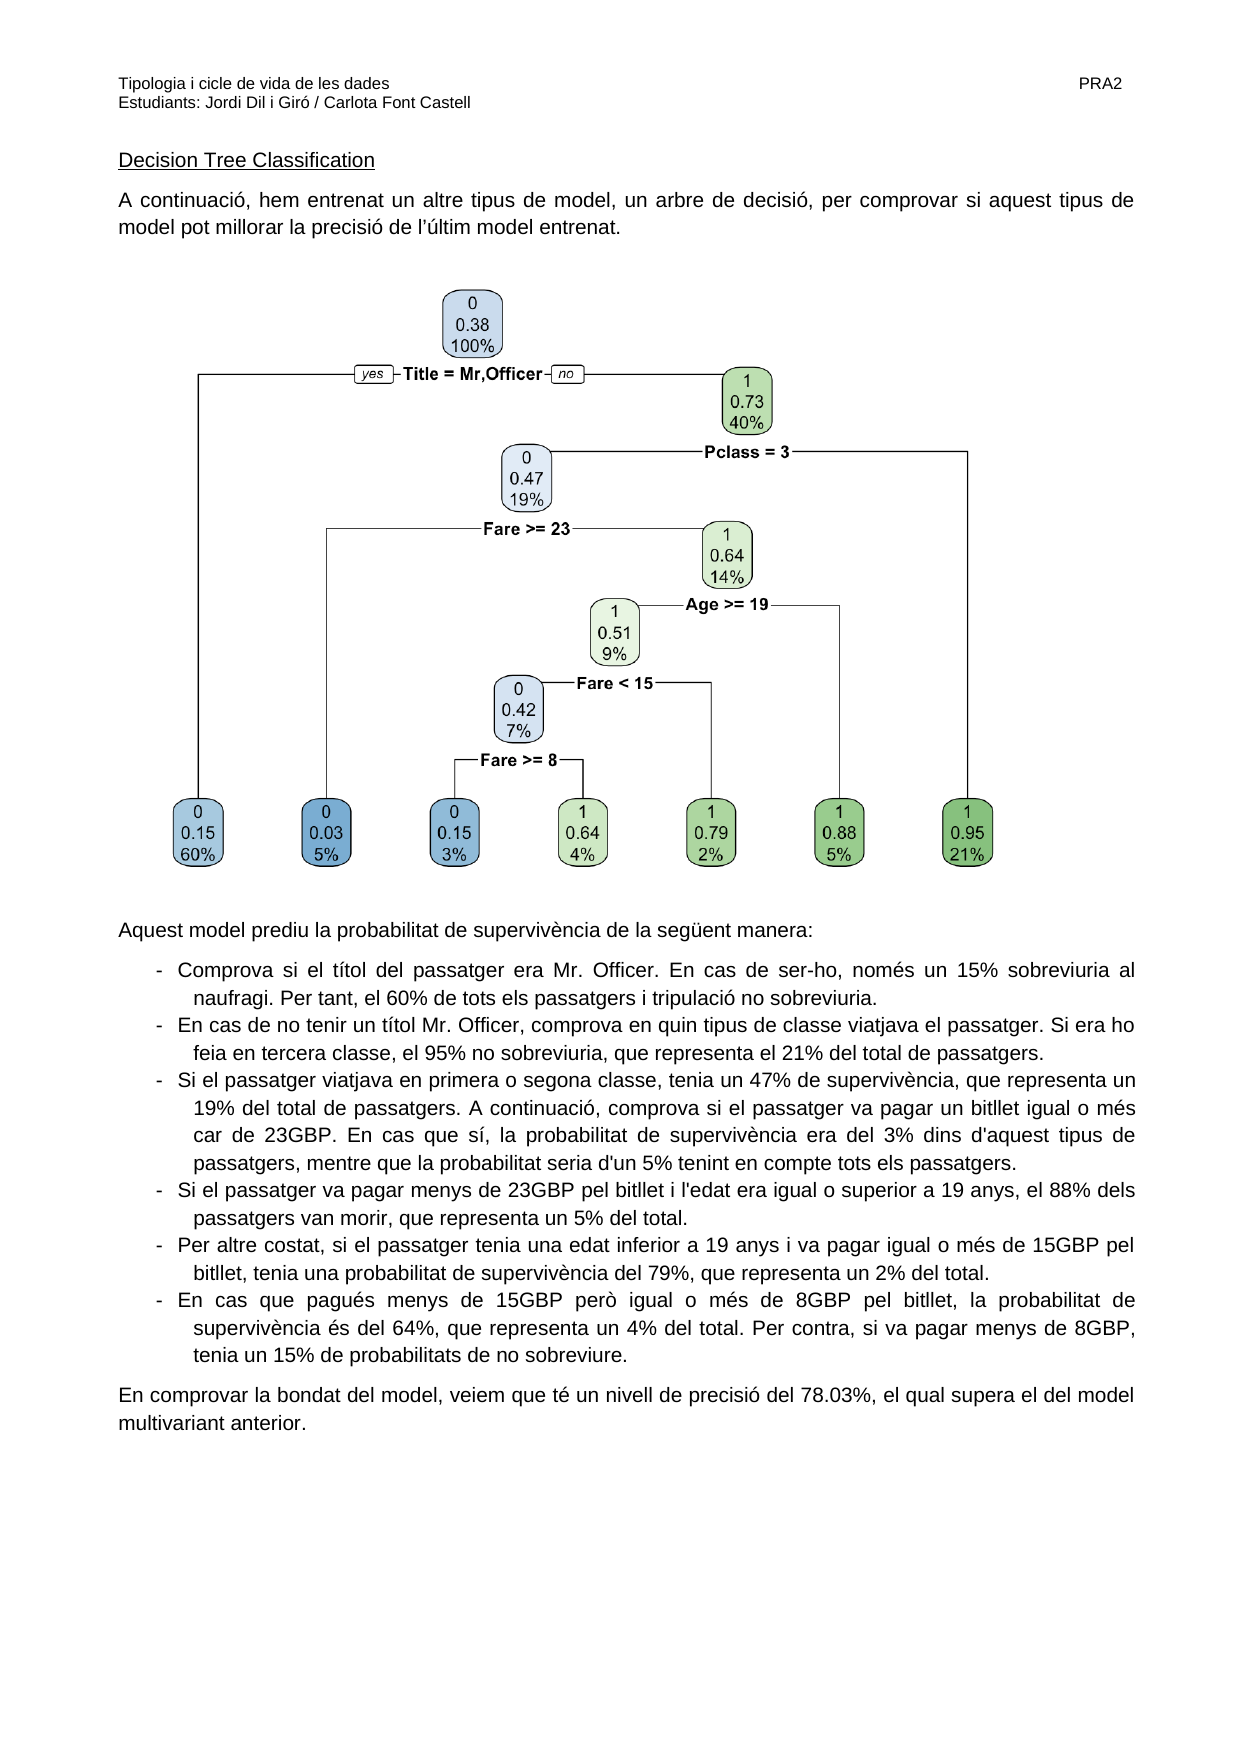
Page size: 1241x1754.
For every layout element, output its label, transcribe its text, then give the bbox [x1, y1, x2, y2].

picture [118, 255, 1064, 902]
list Si el passatger va pagar menys de 23GBP pel bitllet i l'edat era igual o superior a 19 anys, el 88% dels passatgers van morir, que representa un 5% del total. [156, 1178, 1137, 1230]
text Decision Tree Classification [118, 148, 1137, 172]
list Si el passatger viatjava en primera o segona classe, tenia un 47% de supervivència, que representa un 19% del total de passatgers. A continuació, comprova si el passatger va pagar un bitllet igual o més car de 23GBP. En cas que sí, la probabilitat de supervivència era del 3% dins d'aquest tipus de passatgers, mentre que la probabilitat seria d'un 5% tenint en compte tots els passatgers. [156, 1068, 1137, 1175]
list Per altre costat, si el passatger tenia una edat inferior a 19 anys i va pagar igual o més de 15GBP pel bitllet, tenia una probabilitat de supervivència del 79%, que representa un 2% del total. [156, 1233, 1137, 1285]
text En comprovar la bondat del model, veiem que té un nivell de precisió del 78.03%, el qual supera el del model multivariant anterior. [118, 1383, 1137, 1435]
list En cas que pagués menys de 15GBP però igual o més de 8GBP pel bitllet, la probabilitat de supervivència és del 64%, que representa un 4% del total. Per contra, si va pagar menys de 8GBP, tenia un 15% de probabilitats de no sobreviure. [156, 1288, 1137, 1367]
list Comprova si el títol del passatger era Mr. Officer. En cas de ser-ho, només un 15% sobreviuria al naufragi. Per tant, el 60% de tots els passatgers i tripulació no sobreviuria. [156, 958, 1137, 1010]
list En cas de no tenir un títol Mr. Officer, comprova en quin tipus de classe viatjava el passatger. Si era ho feia en tercera classe, el 95% no sobreviuria, que representa el 21% del total de passatgers. [156, 1013, 1137, 1065]
text Aquest model prediu la probabilitat de supervivència de la següent manera: [118, 918, 1137, 942]
text A continuació, hem entrenat un altre tipus de model, un arbre de decisió, per comprovar si aquest tipus de model pot millorar la precisió de l’últim model entrenat. [118, 188, 1137, 239]
